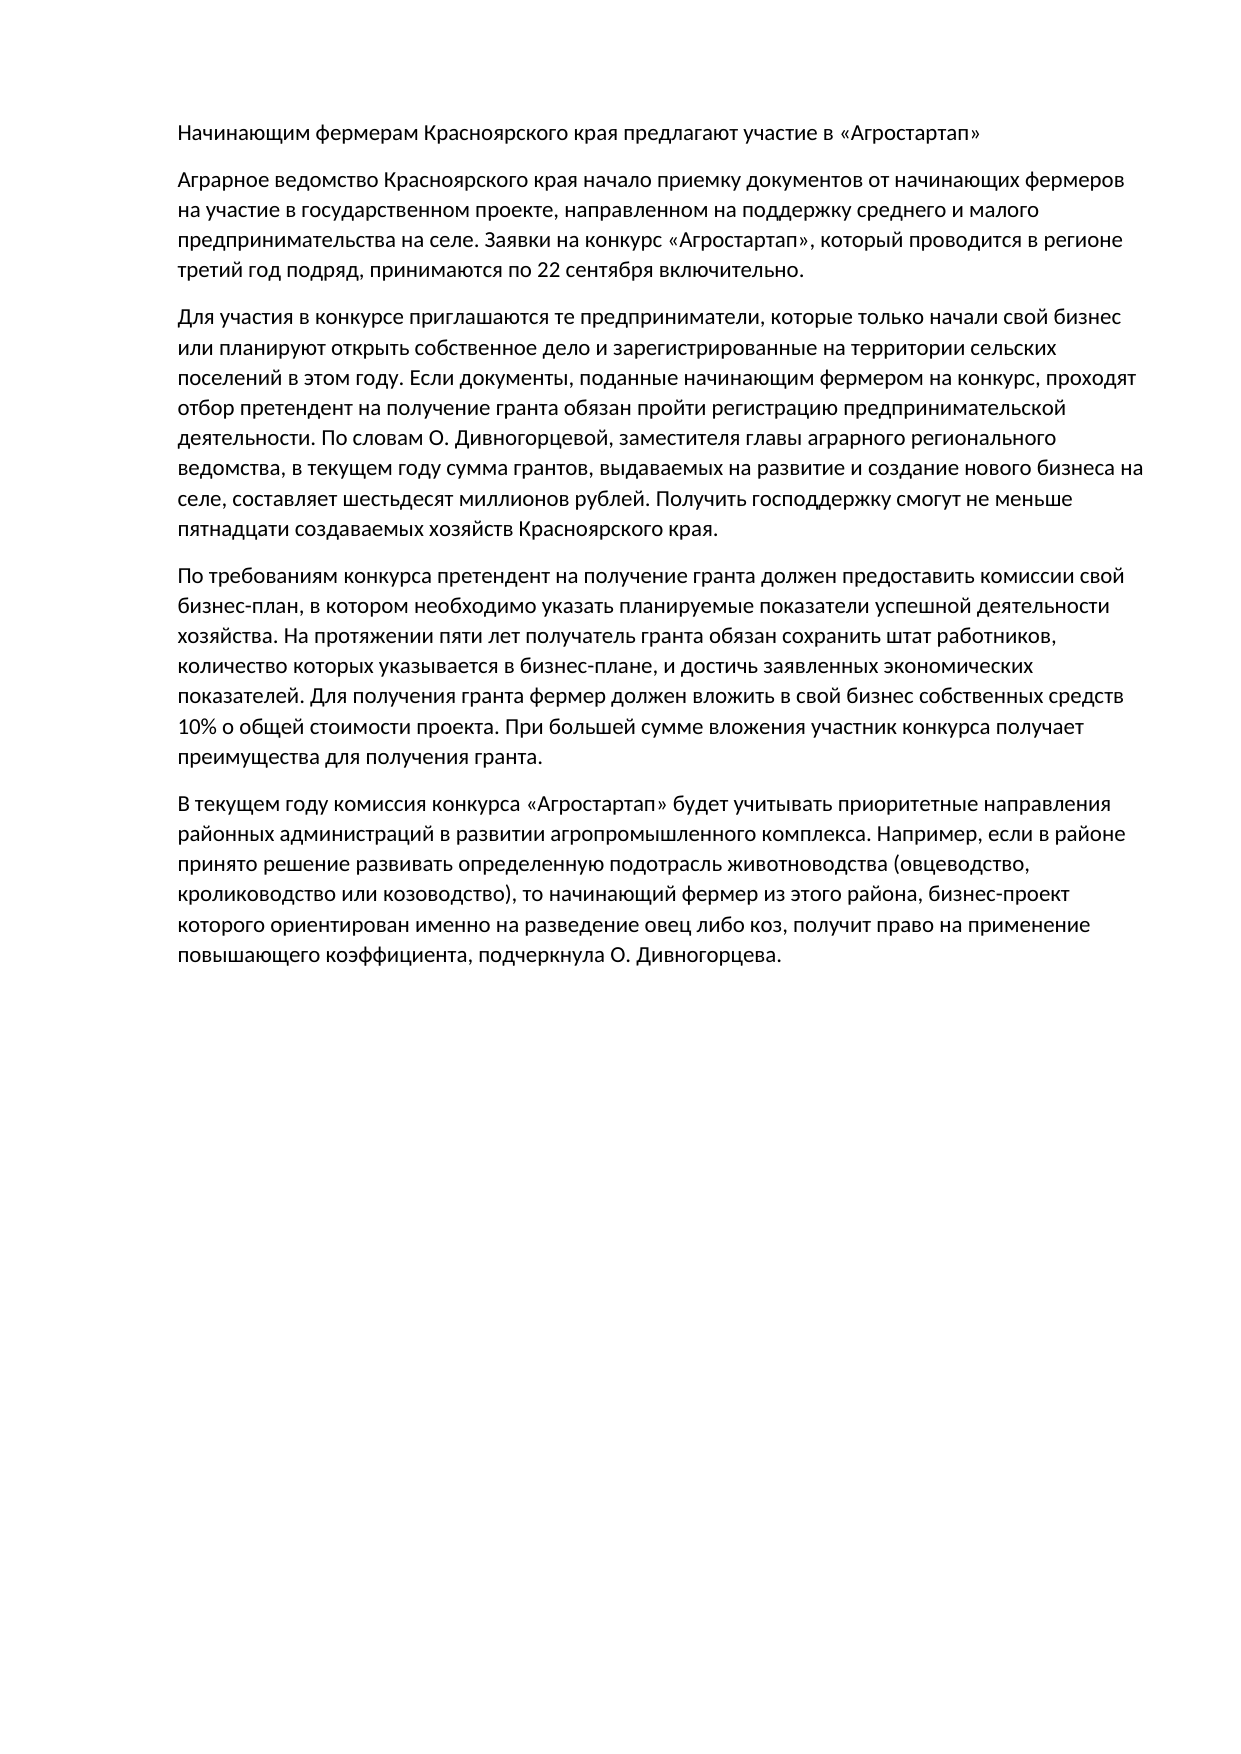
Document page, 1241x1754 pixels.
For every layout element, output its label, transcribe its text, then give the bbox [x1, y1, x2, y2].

text Аграрное ведомство Красноярского края начало приемку документов от начинающих фермеров на участие в государственном проекте, направленном на поддержку среднего и малого предпринимательства на селе. Заявки на конкурс «Агростартап», который проводится в регионе третий год подряд, принимаются по 22 сентября включительно. [177, 165, 1152, 284]
text Начинающим фермерам Красноярского края предлагают участие в «Агростартап» [177, 118, 1152, 146]
text Для участия в конкурсе приглашаются те предприниматели, которые только начали свой бизнес или планируют открыть собственное дело и зарегистрированные на территории сельских поселений в этом году. Если документы, поданные начинающим фермером на конкурс, проходят отбор претендент на получение гранта обязан пройти регистрацию предпринимательской деятельности. По словам О. Дивногорцевой, заместителя главы аграрного регионального ведомства, в текущем году сумма грантов, выдаваемых на развитие и создание нового бизнеса на селе, составляет шестьдесят миллионов рублей. Получить господдержку смогут не меньше пятнадцати создаваемых хозяйств Красноярского края. [177, 302, 1152, 542]
text По требованиям конкурса претендент на получение гранта должен предоставить комиссии свой бизнес-план, в котором необходимо указать планируемые показатели успешной деятельности хозяйства. На протяжении пяти лет получатель гранта обязан сохранить штат работников, количество которых указывается в бизнес-плане, и достичь заявленных экономических показателей. Для получения гранта фермер должен вложить в свой бизнес собственных средств 10% о общей стоимости проекта. При большей сумме вложения участник конкурса получает преимущества для получения гранта. [177, 561, 1152, 770]
text В текущем году комиссия конкурса «Агростартап» будет учитывать приоритетные направления районных администраций в развитии агропромышленного комплекса. Например, если в районе принято решение развивать определенную подотрасль животноводства (овцеводство, кролиководство или козоводство), то начинающий фермер из этого района, бизнес-проект которого ориентирован именно на разведение овец либо коз, получит право на применение повышающего коэффициента, подчеркнула О. Дивногорцева. [177, 789, 1152, 968]
